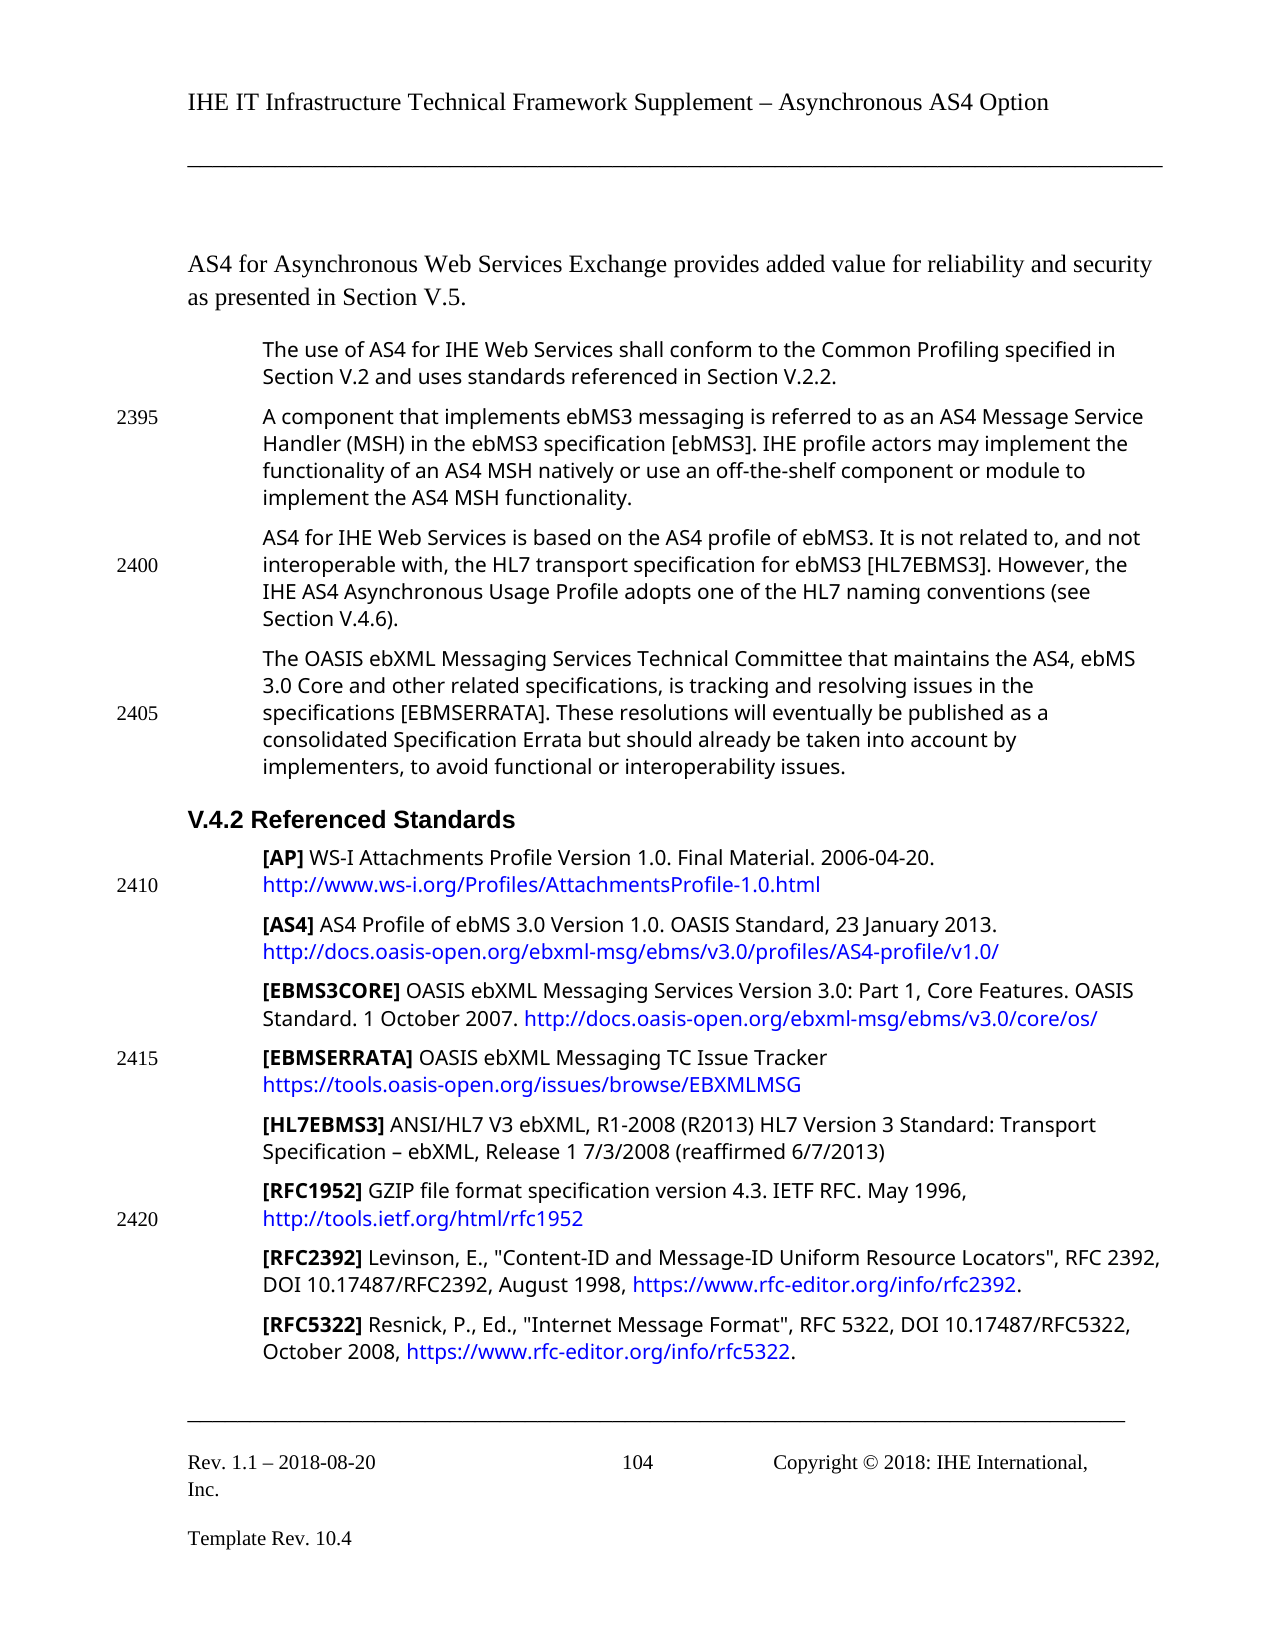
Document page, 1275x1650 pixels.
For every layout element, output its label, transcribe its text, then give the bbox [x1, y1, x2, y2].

text [HL7EBMS3] ANSI/HL7 V3 ebXML, R1-2008 (R2013) HL7 Version 3 Standard: Transport Specification – ebXML, Release 1 7/3/2008 (reaffirmed 6/7/2013) [262, 1111, 1162, 1165]
subtitle V.4.2 Referenced Standards [187, 805, 1162, 833]
text [EBMSERRATA] OASIS ebXML Messaging TC Issue Tracker https://tools.oasis-open.org/issues/browse/EBXMLMSG [262, 1044, 1162, 1098]
text The use of AS4 for IHE Web Services shall conform to the Common Profiling specified in Section V.2 and uses standards referenced in Section V.2.2. [262, 336, 1162, 390]
text [RFC1952] GZIP file format specification version 4.3. IETF RFC. May 1996, http://tools.ietf.org/html/rfc1952 [262, 1177, 1162, 1231]
text AS4 for IHE Web Services is based on the AS4 profile of ebMS3. It is not related to, and not interoperable with, the HL7 transport specification for ebMS3 [HL7EBMS3]. However, the IHE AS4 Asynchronous Usage Profile adopts one of the HL7 naming conventions (see Section V.4.6). [262, 523, 1162, 632]
text AS4 for Asynchronous Web Services Exchange provides added value for reliability and security as presented in Section V.5. [187, 249, 1162, 311]
text A component that implements ebMS3 messaging is referred to as an AS4 Message Service Handler (MSH) in the ebMS3 specification [ebMS3]. IHE profile actors may implement the functionality of an AS4 MSH natively or use an off-the-shelf component or module to implement the AS4 MSH functionality. [262, 403, 1162, 511]
text [EBMS3CORE] OASIS ebXML Messaging Services Version 3.0: Part 1, Core Features. OASIS Standard. 1 October 2007. http://docs.oasis-open.org/ebxml-msg/ebms/v3.0/core/os/ [262, 977, 1162, 1031]
text [AP] WS-I Attachments Profile Version 1.0. Final Material. 2006-04-20. http://www.ws-i.org/Profiles/AttachmentsProfile-1.0.html [262, 844, 1162, 898]
text [RFC5322] Resnick, P., Ed., "Internet Message Format", RFC 5322, DOI 10.17487/RFC5322, October 2008, https://www.rfc-editor.org/info/rfc5322. [262, 1311, 1162, 1365]
text [RFC2392] Levinson, E., "Content-ID and Message-ID Uniform Resource Locators", RFC 2392, DOI 10.17487/RFC2392, August 1998, https://www.rfc-editor.org/info/rfc2392. [262, 1244, 1162, 1298]
text The OASIS ebXML Messaging Services Technical Committee that maintains the AS4, ebMS 3.0 Core and other related specifications, is tracking and resolving issues in the specifications [EBMSERRATA]. These resolutions will eventually be published as a consolidated Specification Errata but should already be taken into account by implementers, to avoid functional or interoperability issues. [262, 644, 1162, 780]
text [AS4] AS4 Profile of ebMS 3.0 Version 1.0. OASIS Standard, 23 January 2013. http://docs.oasis-open.org/ebxml-msg/ebms/v3.0/profiles/AS4-profile/v1.0/ [262, 911, 1162, 965]
